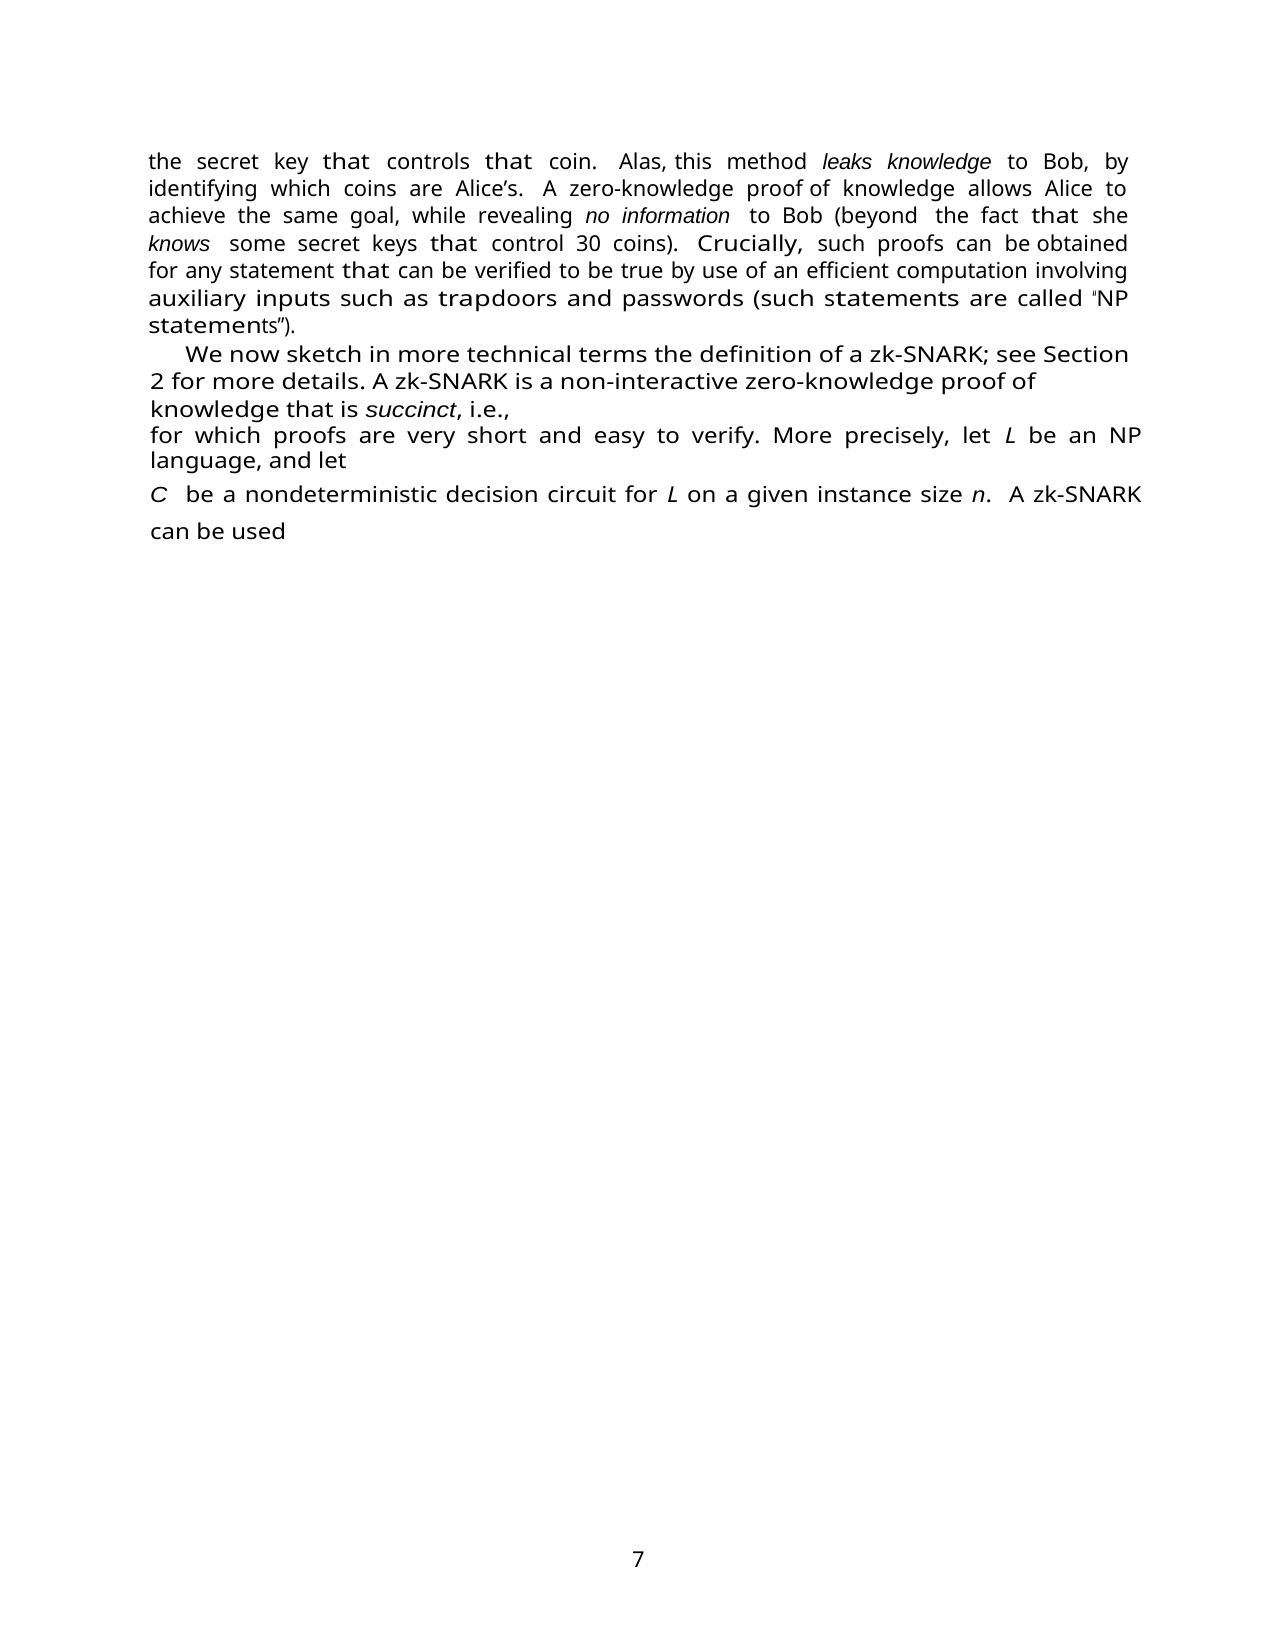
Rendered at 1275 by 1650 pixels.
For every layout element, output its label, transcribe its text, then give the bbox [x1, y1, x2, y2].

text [148, 148, 1128, 340]
text C be a nondeterministic decision circuit for L on a given instance size n. A zk-SNARK can be used [150, 474, 1142, 547]
text for which proofs are very short and easy to verify. More precisely, let L be an NP language, and let [150, 423, 1142, 474]
text We now sketch in more technical terms the definition of a zk-SNARK; see Section 2 for more details. A zk-SNARK is a non-interactive zero-knowledge proof of knowledge that is succinct, i.e., [150, 340, 1142, 423]
